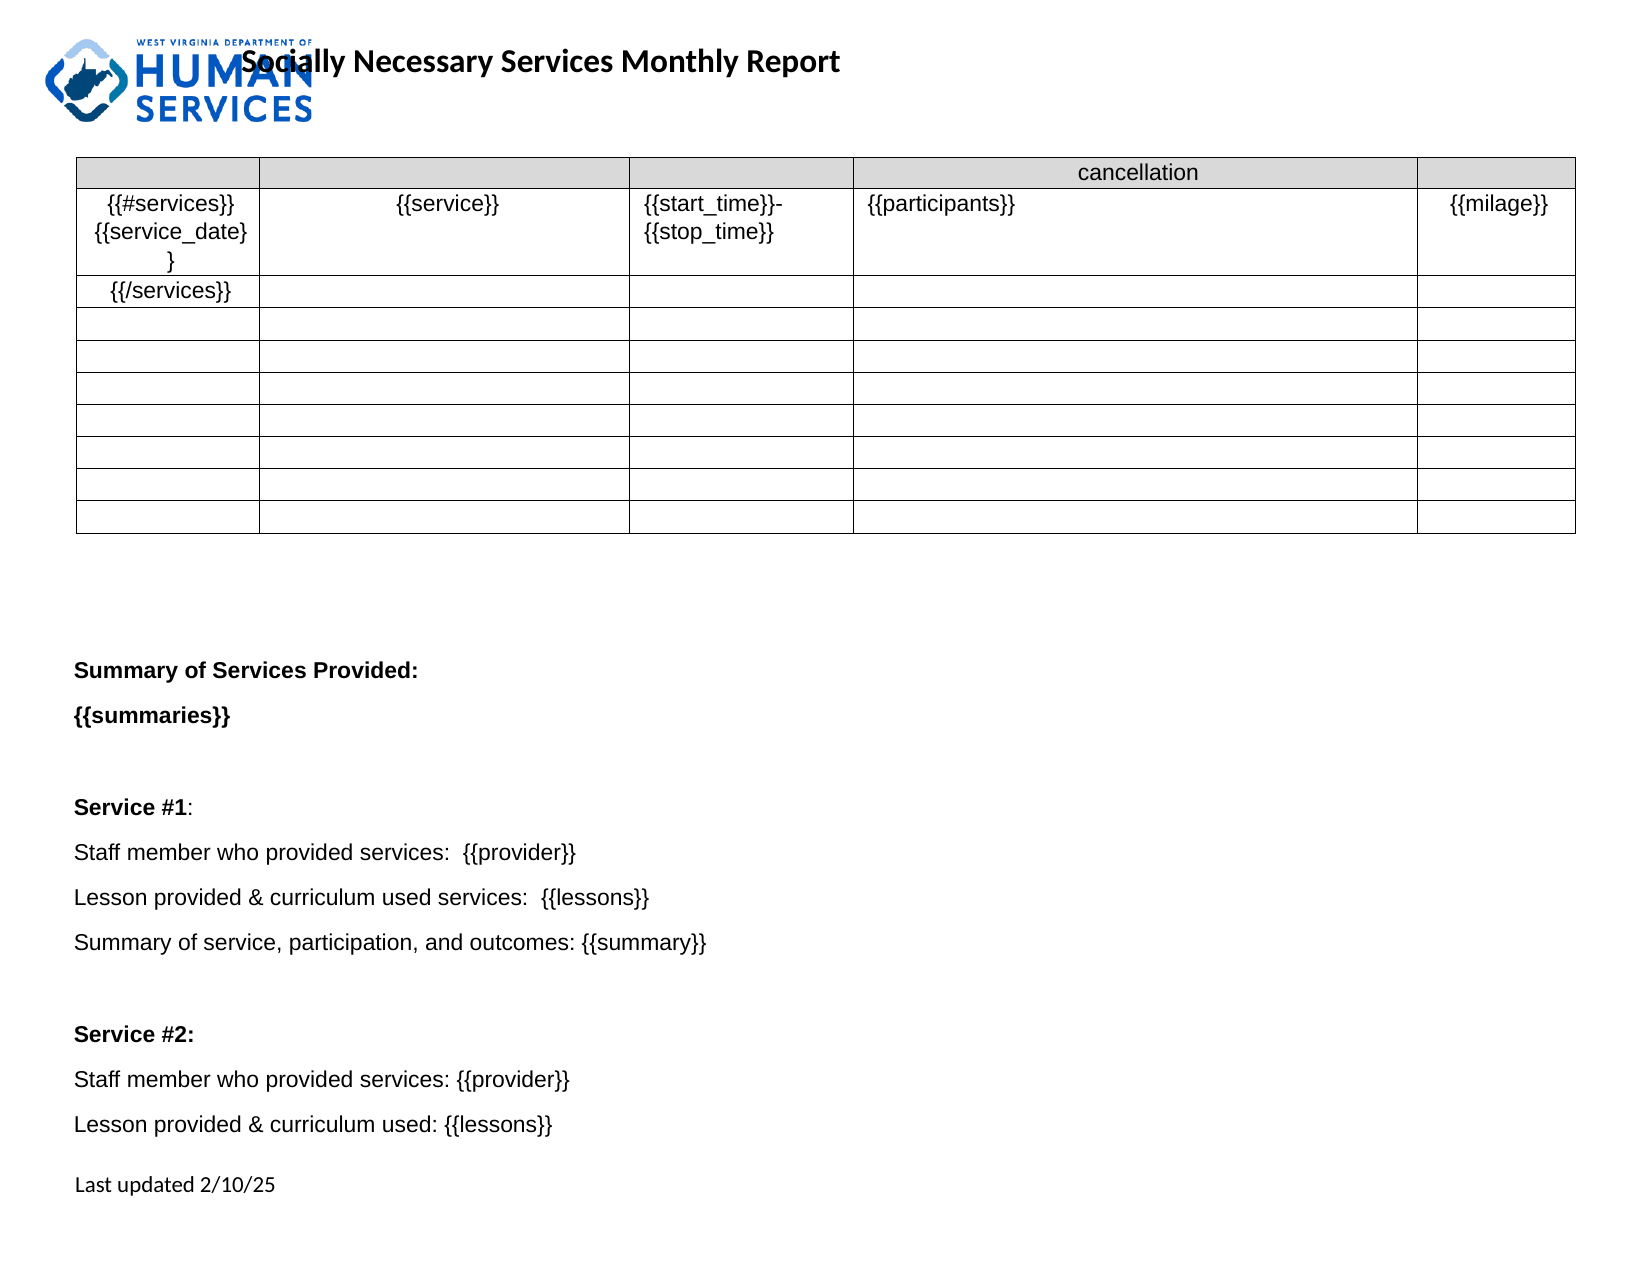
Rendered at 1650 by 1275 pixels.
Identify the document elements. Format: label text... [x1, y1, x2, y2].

table_header Date [77, 158, 259, 188]
table_cell [260, 437, 629, 468]
table_cell {{milage}} [1418, 189, 1575, 275]
table_cell [77, 501, 259, 533]
table_cell [77, 405, 259, 436]
table_cell [260, 341, 629, 372]
table_cell [77, 341, 259, 372]
table_cell [1418, 469, 1575, 500]
table_cell [854, 437, 1417, 468]
table_cell [854, 501, 1417, 533]
table_cell [630, 341, 853, 372]
text Summary of Services Provided: [73, 657, 1469, 683]
table_cell [1418, 373, 1575, 404]
table_cell [630, 469, 853, 500]
table_cell [260, 373, 629, 404]
table_cell [260, 276, 629, 307]
table_header Time start and stop [630, 158, 853, 188]
table_cell [1418, 341, 1575, 372]
table_cell [260, 308, 629, 339]
table_cell [260, 469, 629, 500]
table_cell [854, 469, 1417, 500]
table_header Mileage [1418, 158, 1575, 188]
table_cell [630, 405, 853, 436]
table_cell [1418, 501, 1575, 533]
table_cell {{service}} [260, 189, 629, 275]
table_cell [854, 308, 1417, 339]
text Service #1: [73, 794, 1469, 820]
table_cell [1418, 437, 1575, 468]
table_cell [1418, 405, 1575, 436]
table_cell [854, 276, 1417, 307]
table_cell [1418, 276, 1575, 307]
picture [45, 39, 312, 122]
table_cell {{/services}} [77, 276, 259, 307]
text Staff member who provided services: {{provider}} [73, 839, 1469, 866]
table_cell [1418, 308, 1575, 339]
table_cell [260, 405, 629, 436]
table_cell {{start_time}}-{{stop_time}} [630, 189, 853, 275]
text Lesson provided & curriculum used services: {{lessons}} [73, 884, 1469, 911]
table_header Service [260, 158, 629, 188]
text Service #2: [73, 1021, 1469, 1047]
table_cell [260, 501, 629, 533]
table_cell [77, 469, 259, 500]
table_header Individuals present for service or reason for cancellation [854, 158, 1417, 188]
table_cell [630, 501, 853, 533]
table_cell [854, 373, 1417, 404]
table_cell [630, 276, 853, 307]
text Staff member who provided services: {{provider}} [73, 1066, 1469, 1092]
table_cell {{participants}} [854, 189, 1417, 275]
table_cell [854, 405, 1417, 436]
text Summary of service, participation, and outcomes: {{summary}} [73, 929, 1469, 956]
table_cell [630, 308, 853, 339]
table_cell [630, 373, 853, 404]
text {{summaries}} [73, 702, 1469, 729]
table_cell [77, 437, 259, 468]
table_cell {{#services}} {{service_date}} [77, 189, 259, 275]
table_cell [854, 341, 1417, 372]
table_cell [77, 308, 259, 339]
table_cell [77, 373, 259, 404]
text Lesson provided & curriculum used: {{lessons}} [73, 1111, 1469, 1137]
table_cell [630, 437, 853, 468]
